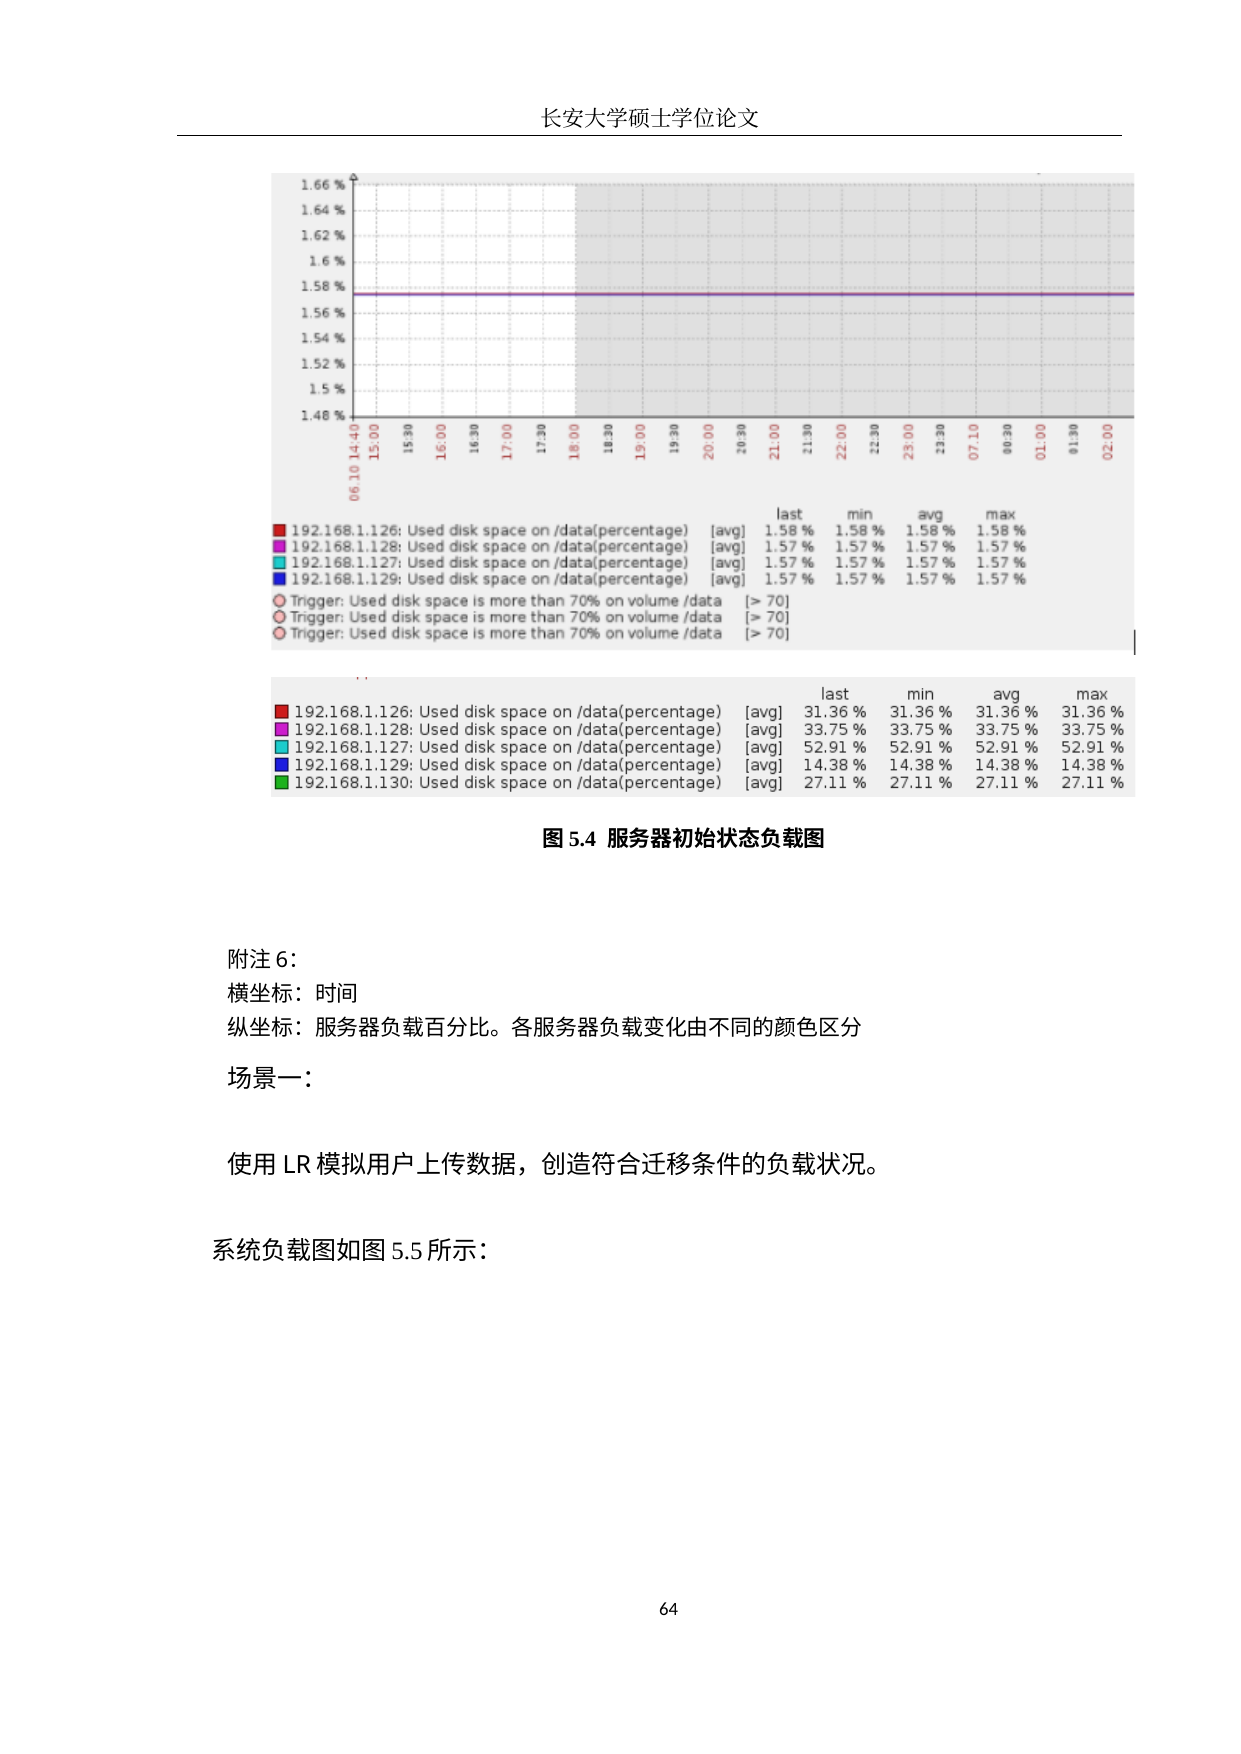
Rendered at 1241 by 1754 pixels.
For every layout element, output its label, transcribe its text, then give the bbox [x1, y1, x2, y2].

text 附注6： [177, 941, 1122, 974]
picture [271, 677, 1136, 797]
text 场景一： [177, 1042, 1122, 1110]
text 使用LR模拟用户上传数据，创造符合迁移条件的负载状况。 [177, 1128, 1122, 1196]
text 系统负载图如图5.5所示： [177, 1214, 1122, 1282]
text 纵坐标：服务器负载百分比。各服务器负载变化由不同的颜色区分 [177, 1008, 1122, 1042]
text 横坐标：时间 [177, 974, 1122, 1008]
picture [271, 173, 1136, 655]
